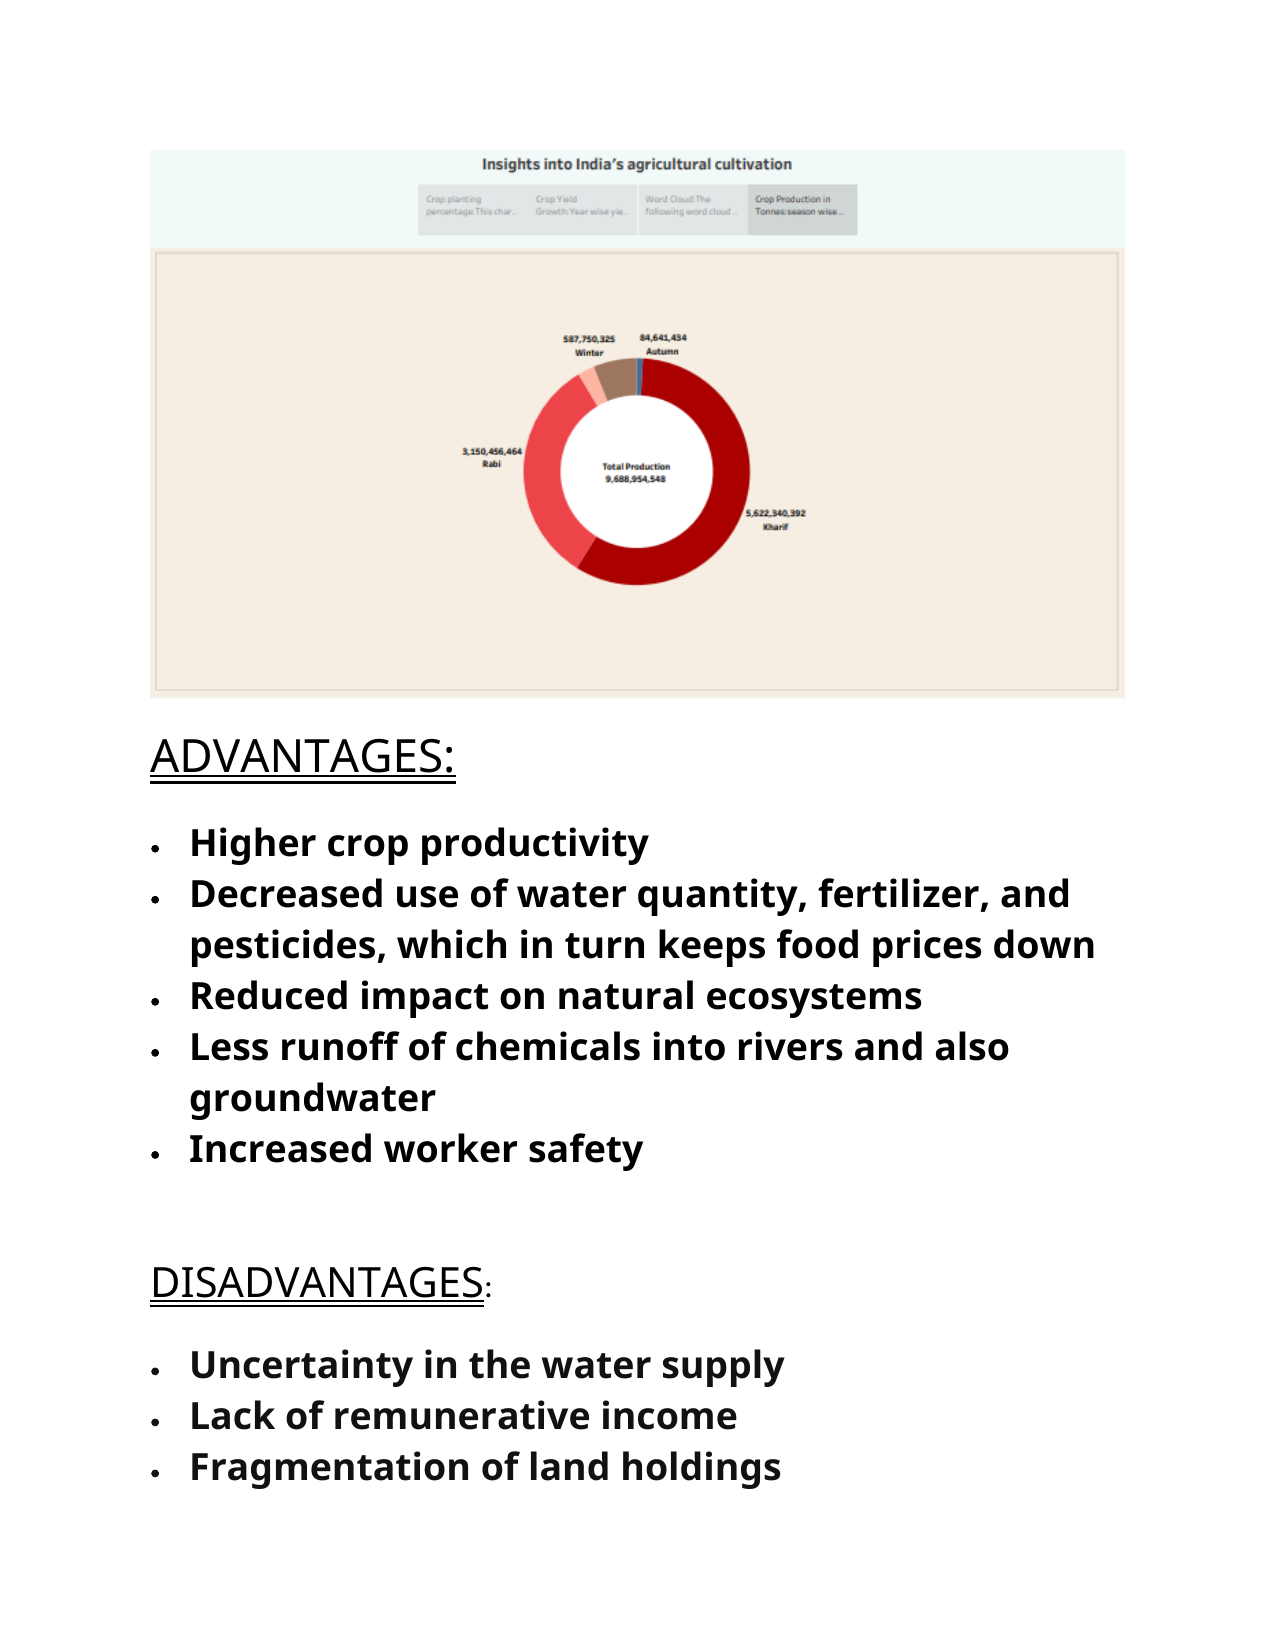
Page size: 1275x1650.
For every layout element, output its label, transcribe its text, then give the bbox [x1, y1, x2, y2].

list Uncertainty in the water supply [151, 1338, 1125, 1389]
list Higher crop productivity [151, 816, 1125, 867]
text ADVANTAGES: [150, 723, 1125, 786]
list Increased worker safety [151, 1122, 1125, 1173]
text DISADVANTAGES: [150, 1252, 1125, 1309]
list Lack of remunerative income [151, 1389, 1125, 1441]
list Decreased use of water quantity, fertilizer, and pesticides, which in turn keeps food prices down [151, 867, 1125, 969]
list Less runoff of chemicals into rivers and also groundwater [151, 1020, 1125, 1122]
list Reduced impact on natural ecosystems [151, 969, 1125, 1020]
list Fragmentation of land holdings [151, 1441, 1125, 1492]
picture [150, 150, 1125, 699]
